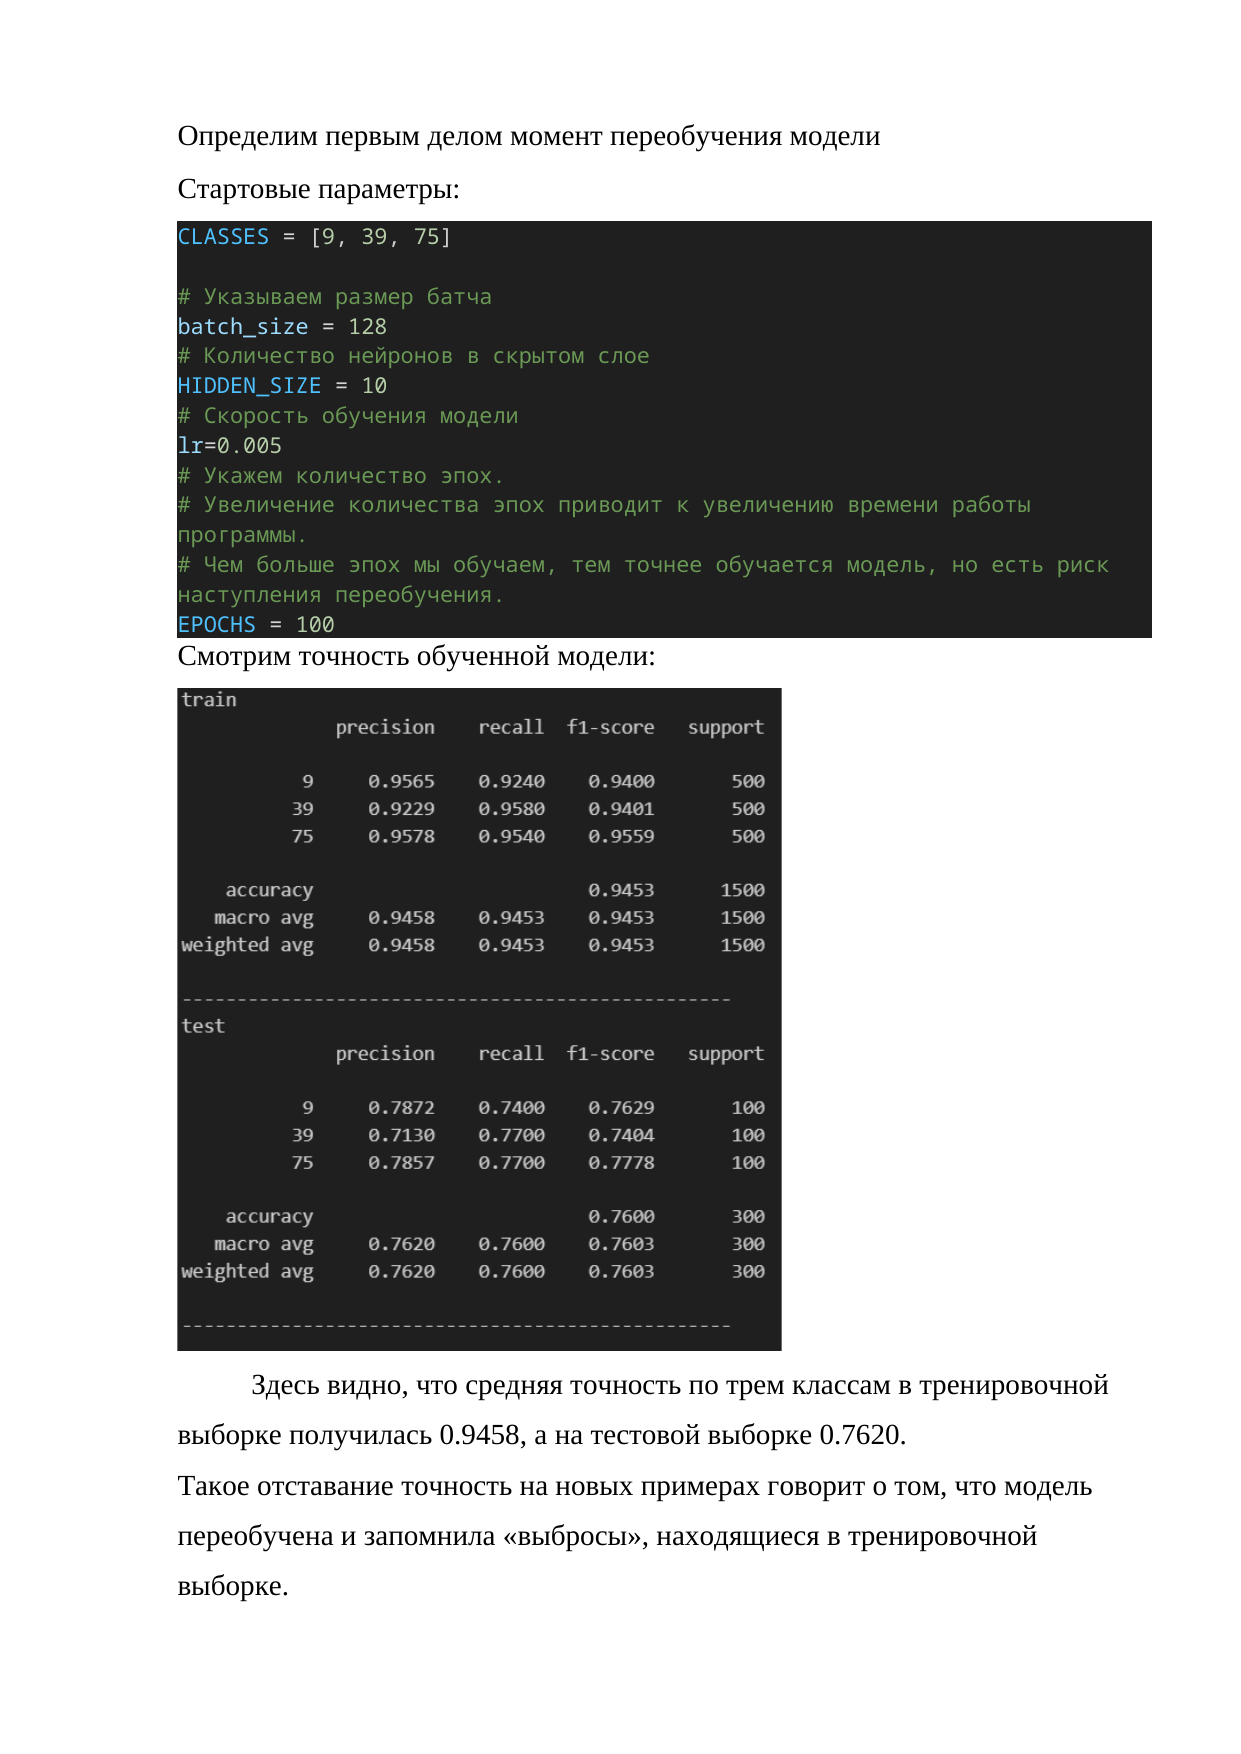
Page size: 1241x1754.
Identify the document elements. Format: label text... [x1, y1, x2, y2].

text # Скорость обучения модели [177, 400, 1152, 430]
text HIDDEN_SIZE = 10 [177, 370, 1152, 400]
text Стартовые параметры: [177, 171, 1152, 204]
text Такое отставание точность на новых примерах говорит о том, что модель переобучена и запомнила «выбросы», находящиеся в тренировочной выборке. [177, 1468, 1152, 1602]
text # Количество нейронов в скрытом слое [177, 340, 1152, 370]
text lr=0.005 [177, 430, 1152, 459]
text # Чем больше эпох мы обучаем, тем точнее обучается модель, но есть риск наступления переобучения. [177, 549, 1152, 608]
text CLASSES = [9, 39, 75] [177, 221, 1152, 251]
text # Укажем количество эпох. [177, 459, 1152, 489]
text Здесь видно, что средняя точность по трем классам в тренировочной выборке получилась 0.9458, а на тестовой выборке 0.7620. [177, 1367, 1152, 1451]
text Смотрим точность обученной модели: [177, 638, 1152, 672]
text # Увеличение количества эпох приводит к увеличению времени работы программы. [177, 489, 1152, 549]
text # Указываем размер батча [177, 281, 1152, 311]
text Определим первым делом момент переобучения модели [177, 118, 1152, 152]
text batch_size = 128 [177, 311, 1152, 340]
text EPOCHS = 100 [177, 608, 1152, 638]
picture [177, 688, 782, 1351]
